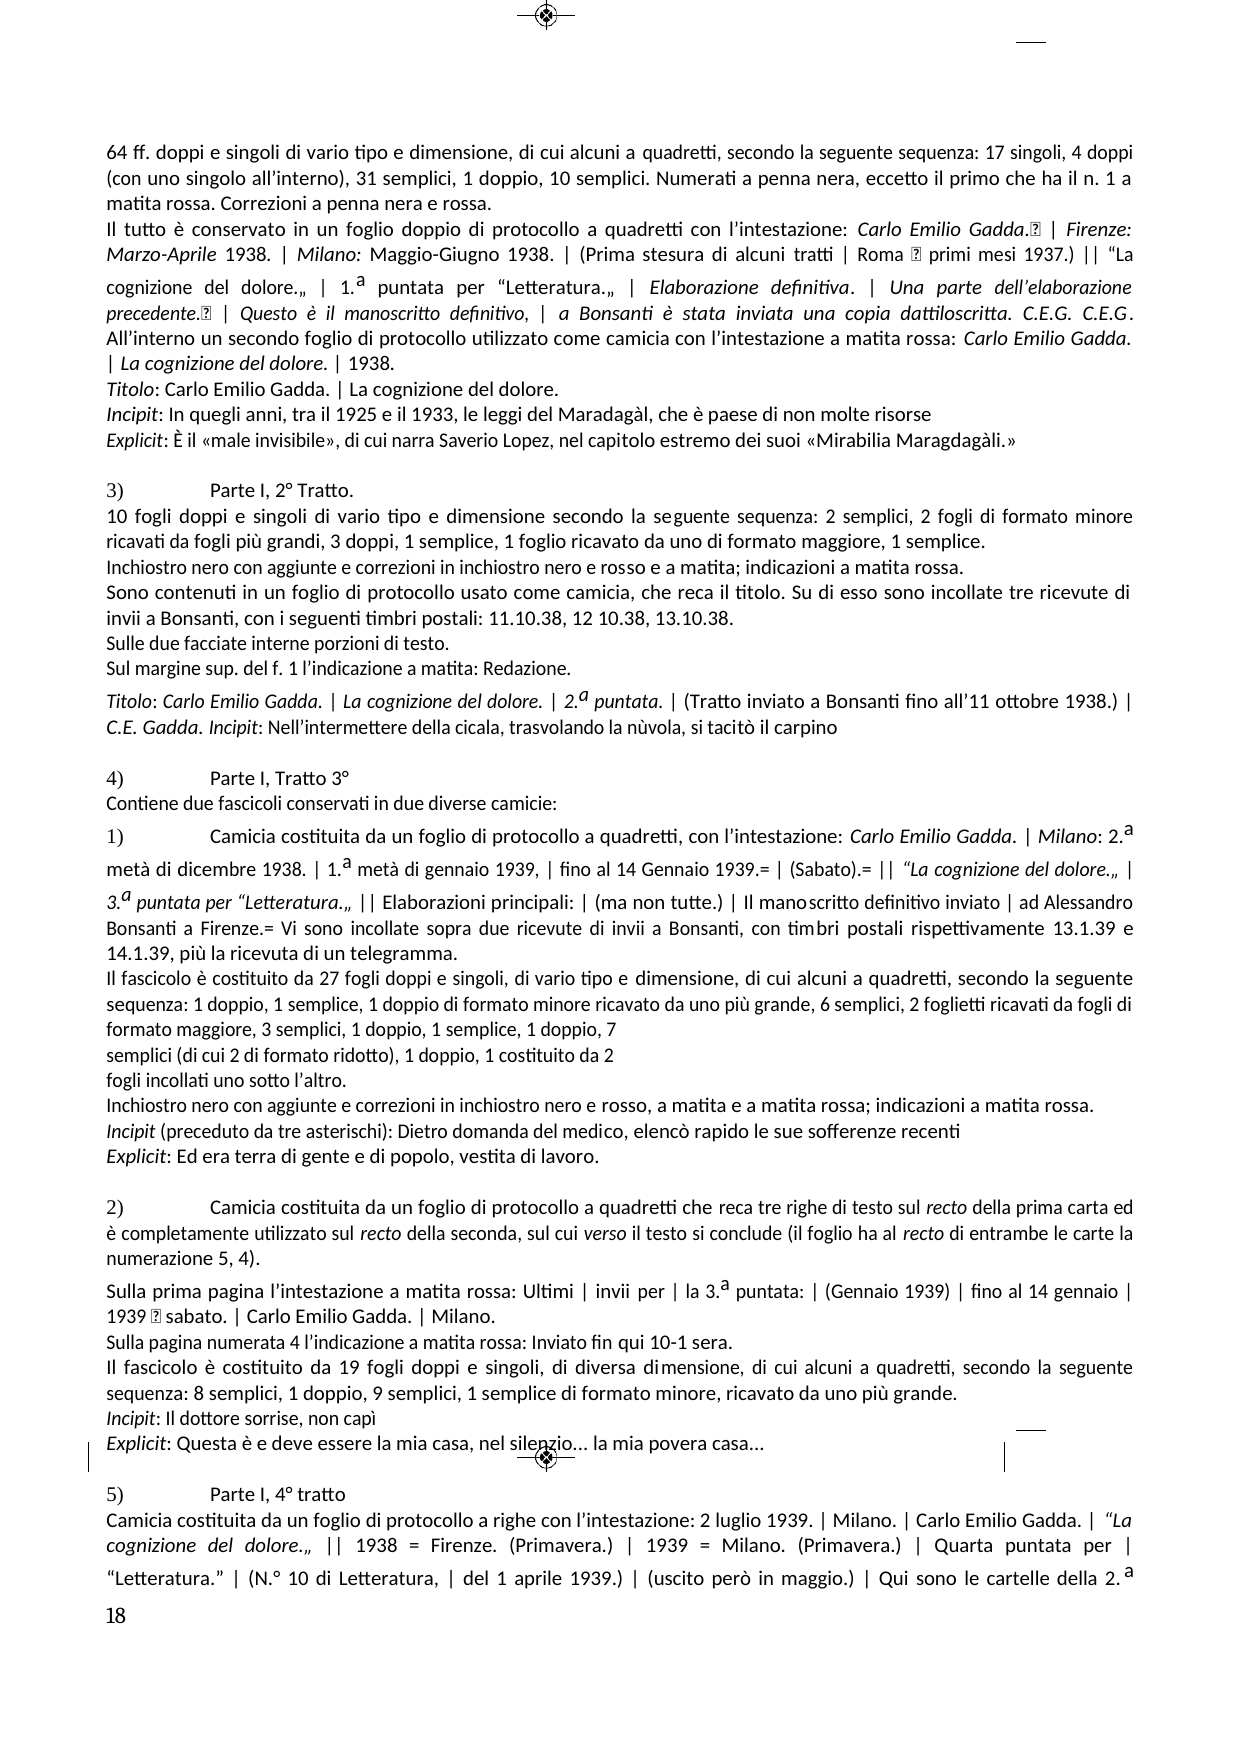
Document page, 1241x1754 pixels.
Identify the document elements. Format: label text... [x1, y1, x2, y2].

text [106, 1507, 1134, 1591]
text Sulla pagina numerata 4 l’indicazione a matita rossa: Inviato fin qui 10-1 sera. [106, 1329, 1134, 1354]
text Il fascicolo è costituito da 27 fogli doppi e singoli, di vario tipo e dimensione, di cui alcuni a quadretti, secondo la seguente sequenza: 1 doppio, 1 semplice, 1 doppio di formato minore ricavato da uno più grande, 6 semplici, 2 foglietti ricavati da fogli di formato maggiore, 3 semplici, 1 doppio, 1 semplice, 1 doppio, 7 [106, 966, 1134, 1042]
text Il tutto è conservato in un foglio doppio di protocollo a quadretti con l’intestazione: Carlo Emilio Gadda. | Firenze: Marzo-Aprile 1938. | Milano: Maggio-Giugno 1938. | (Prima stesura di alcuni tratti | Roma  primi mesi 1937.) || “La cognizione del dolore.„ | 1.a puntata per “Letteratura.„ | Elaborazione definitiva. | Una parte dell’elaborazione precedente. | Questo è il manoscritto definitivo, | a Bonsanti è stata inviata una copia dattiloscritta. C.E.G. C.E.G. All’interno un secondo foglio di protocollo utilizzato come camicia con l’intestazione a matita rossa: Carlo Emilio Gadda. | La cognizione del dolore. | 1938. [106, 216, 1134, 376]
text fogli incollati uno sotto l’altro. [106, 1067, 1134, 1093]
text Titolo: Carlo Emilio Gadda. | La cognizione del dolore. [106, 376, 1134, 401]
text Sul margine sup. del f. 1 l’indicazione a matita: Redazione. [106, 656, 1134, 681]
text Inchiostro nero con aggiunte e correzioni in inchiostro nero e rosso e a matita; indicazioni a matita rossa. [106, 554, 1134, 579]
text Contiene due fascicoli conservati in due diverse camicie: [106, 790, 1134, 816]
text Incipit (preceduto da tre asterischi): Dietro domanda del medico, elencò rapido le sue sofferenze recenti [106, 1118, 1134, 1143]
list Parte I, 2° Tratto. [106, 478, 1134, 503]
text semplici (di cui 2 di formato ridotto), 1 doppio, 1 costituito da 2 [106, 1042, 1134, 1067]
text 64 ff. doppi e singoli di vario tipo e dimensione, di cui alcuni a quadretti, secondo la seguente sequenza: 17 singoli, 4 doppi (con uno singolo all’interno), 31 semplici, 1 doppio, 10 semplici. Numerati a penna nera, eccetto il primo che ha il n. 1 a matita rossa. Correzioni a penna nera e rossa. [106, 139, 1134, 216]
list Parte I, 4° tratto [106, 1481, 1134, 1507]
list Camicia costituita da un foglio di protocollo a quadretti, con l’intestazione: Carlo Emilio Gadda. | Milano: 2.a metà di dicembre 1938. | 1.a metà di gennaio 1939, | fino al 14 Gennaio 1939.= | (Sabato).= || “La cognizione del dolore.„ | 3.a puntata per “Letteratura.„ || Elaborazioni principali: | (ma non tutte.) | Il manoscritto definitivo inviato | ad Alessandro Bonsanti a Firenze.= Vi sono incollate sopra due ricevute di invii a Bonsanti, con timbri postali rispettivamente 13.1.39 e 14.1.39, più la ricevuta di un telegramma. [106, 816, 1134, 966]
picture [535, 1456, 557, 1472]
text 10 fogli doppi e singoli di vario tipo e dimensione secondo la seguente sequenza: 2 semplici, 2 fogli di formato minore ricavati da fogli più grandi, 3 doppi, 1 semplice, 1 foglio ricavato da uno di formato maggiore, 1 semplice. [106, 503, 1134, 554]
text Sulle due facciate interne porzioni di testo. [106, 630, 1134, 656]
list Parte I, Tratto 3° [106, 765, 1134, 790]
list Camicia costituita da un foglio di protocollo a quadretti che reca tre righe di testo sul recto della prima carta ed è completamente utilizzato sul recto della seconda, sul cui verso il testo si conclude (il foglio ha al recto di entrambe le carte la numerazione 5, 4). [106, 1194, 1134, 1271]
text Sulla prima pagina l’intestazione a matita rossa: Ultimi | invii per | la 3.a puntata: | (Gennaio 1939) | fino al 14 gennaio | 1939  sabato. | Carlo Emilio Gadda. | Milano. [106, 1271, 1134, 1329]
text Inchiostro nero con aggiunte e correzioni in inchiostro nero e rosso, a matita e a matita rossa; indicazioni a matita rossa. [106, 1093, 1134, 1118]
picture [535, 0, 557, 30]
text Titolo: Carlo Emilio Gadda. | La cognizione del dolore. | 2.a puntata. | (Tratto inviato a Bonsanti fino all’11 ottobre 1938.) | C.E. Gadda. Incipit: Nell’intermettere della cicala, trasvolando la nùvola, si tacitò il carpino [106, 681, 1134, 739]
text Explicit: Questa è e deve essere la mia casa, nel silenzio... la mia povera casa... [106, 1431, 1134, 1456]
text Il fascicolo è costituito da 19 fogli doppi e singoli, di diversa dimensione, di cui alcuni a quadretti, secondo la seguente sequenza: 8 semplici, 1 doppio, 9 semplici, 1 semplice di formato minore, ricavato da uno più grande. [106, 1354, 1134, 1405]
text Explicit: Ed era terra di gente e di popolo, vestita di lavoro. [106, 1143, 1134, 1169]
text Explicit: È il «male invisibile», di cui narra Saverio Lopez, nel capitolo estremo dei suoi «Mirabilia Maragdagàli.» [106, 427, 1134, 452]
text Incipit: Il dottore sorrise, non capì [106, 1405, 1134, 1431]
text Sono contenuti in un foglio di protocollo usato come camicia, che reca il titolo. Su di esso sono incollate tre ricevute di invii a Bonsanti, con i seguenti timbri postali: 11.10.38, 12 10.38, 13.10.38. [106, 579, 1134, 630]
text Incipit: In quegli anni, tra il 1925 e il 1933, le leggi del Maradagàl, che è paese di non molte risorse [106, 401, 1134, 427]
